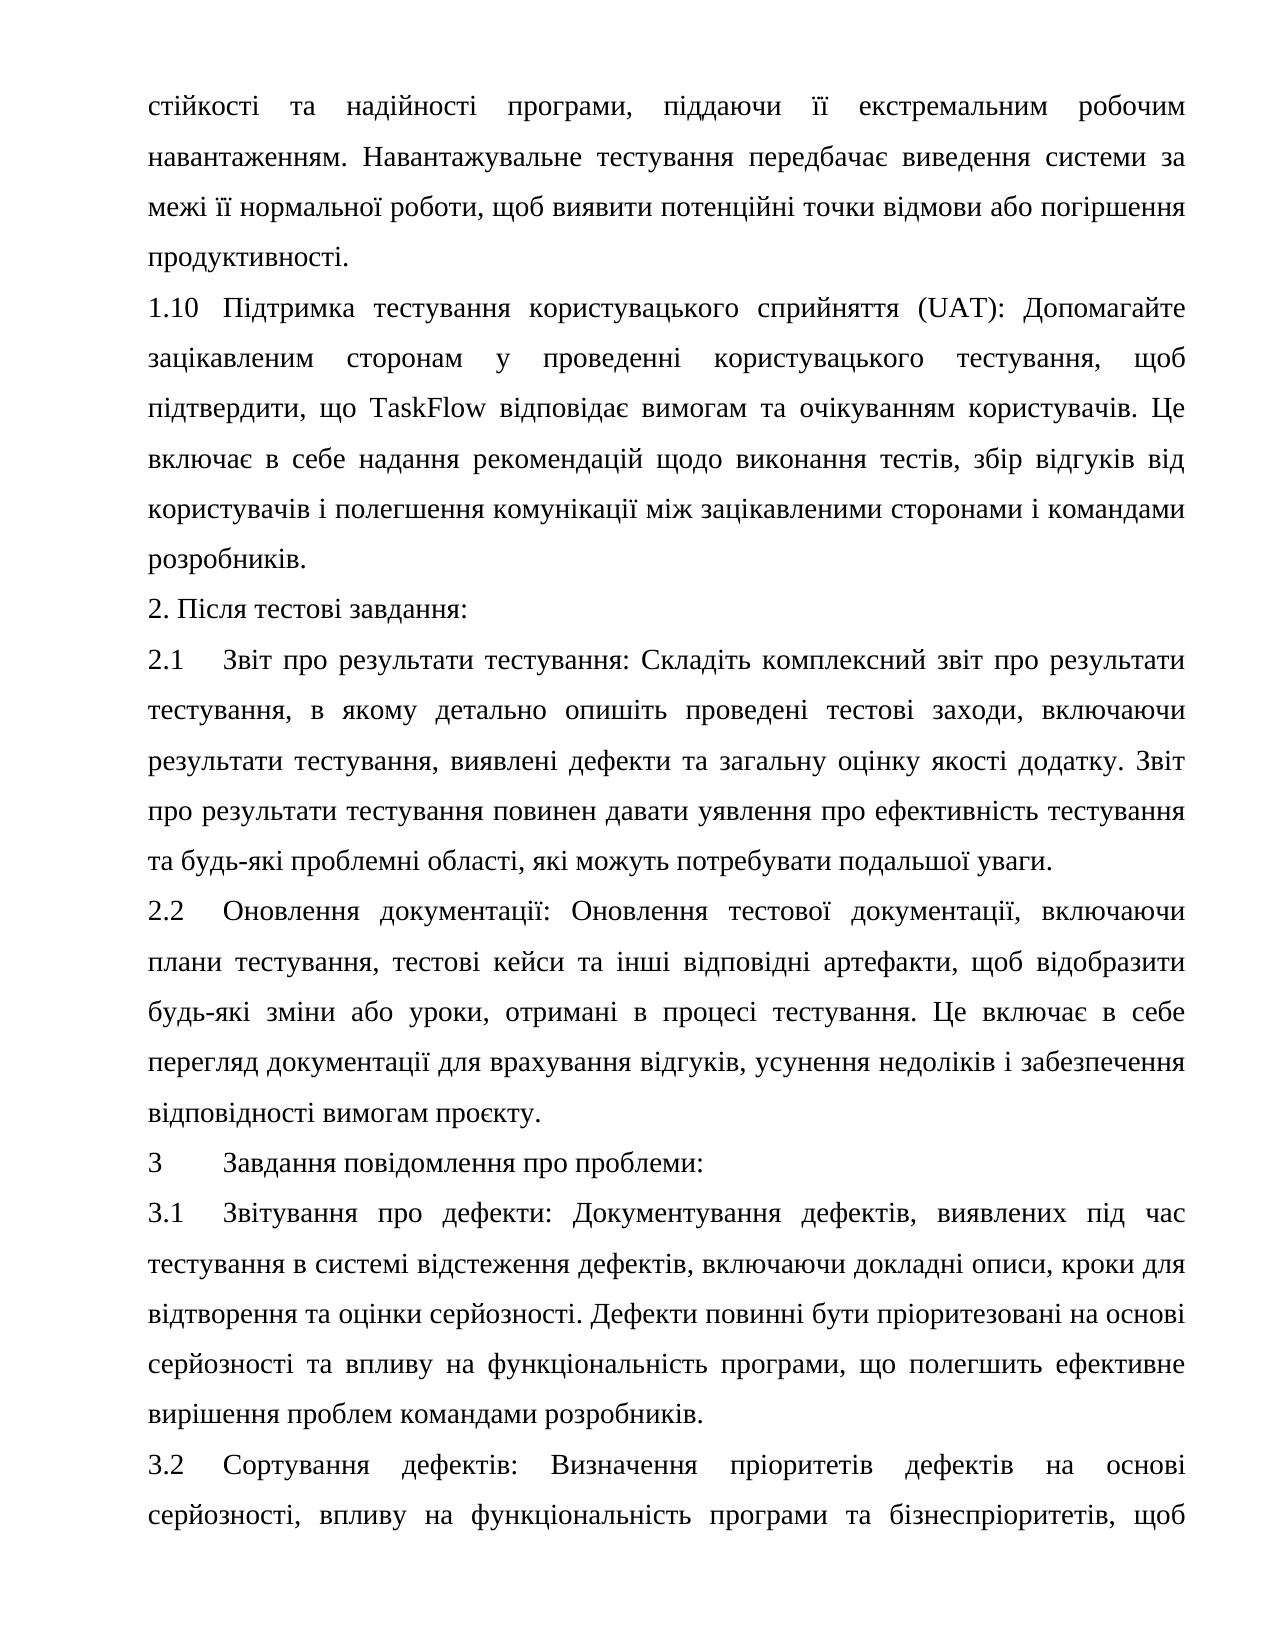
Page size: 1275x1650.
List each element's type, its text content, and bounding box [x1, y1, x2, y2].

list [148, 88, 1186, 273]
list Звіт про результати тестування: Складіть комплексний звіт про результати тестування, в якому детально опишіть проведені тестові заходи, включаючи результати тестування, виявлені дефекти та загальну оцінку якості додатку. Звіт про результати тестування повинен давати уявлення про ефективність тестування та будь-які проблемні області, які можуть потребувати подальшої уваги. [148, 642, 1186, 877]
list Завдання повідомлення про проблеми: [148, 1145, 1186, 1179]
list Звітування про дефекти: Документування дефектів, виявлених під час тестування в системі відстеження дефектів, включаючи докладні описи, кроки для відтворення та оцінки серйозності. Дефекти повинні бути пріоритезовані на основі серйозності та впливу на функціональність програми, що полегшить ефективне вирішення проблем командами розробників. [148, 1195, 1186, 1430]
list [148, 1447, 1186, 1531]
list Підтримка тестування користувацького сприйняття (UAT): Допомагайте зацікавленим сторонам у проведенні користувацького тестування, щоб підтвердити, що TaskFlow відповідає вимогам та очікуванням користувачів. Це включає в себе надання рекомендацій щодо виконання тестів, збір відгуків від користувачів і полегшення комунікації між зацікавленими сторонами і командами розробників. [148, 290, 1186, 575]
list Оновлення документації: Оновлення тестової документації, включаючи плани тестування, тестові кейси та інші відповідні артефакти, щоб відобразити будь-які зміни або уроки, отримані в процесі тестування. Це включає в себе перегляд документації для врахування відгуків, усунення недоліків і забезпечення відповідності вимогам проєкту. [148, 893, 1186, 1128]
list 2. Після тестові завдання: [148, 592, 1186, 625]
